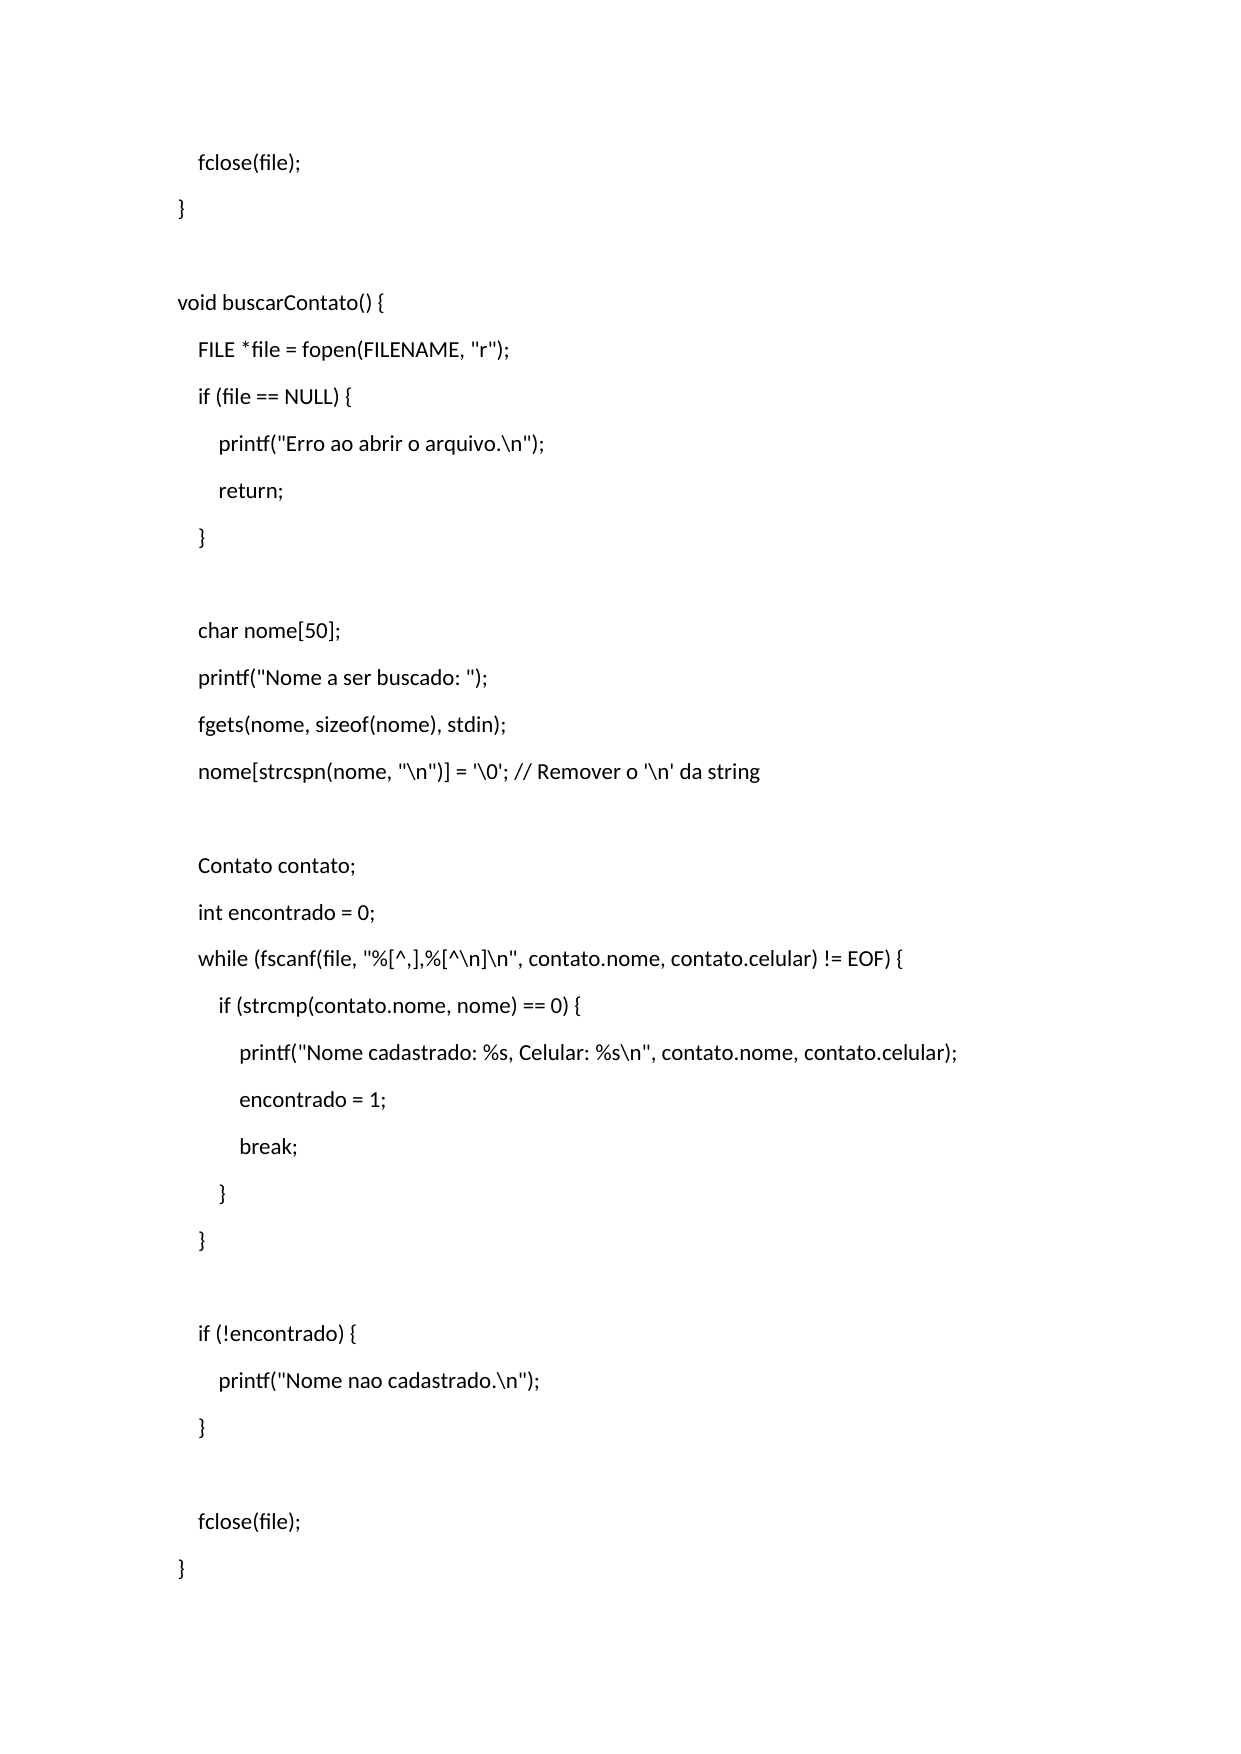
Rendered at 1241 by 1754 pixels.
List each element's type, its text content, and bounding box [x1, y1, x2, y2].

text char nome[50]; [177, 616, 1063, 644]
text fclose(file); [177, 148, 1063, 176]
text encontrado = 1; [177, 1085, 1063, 1113]
text int encontrado = 0; [177, 898, 1063, 926]
text printf("Erro ao abrir o arquivo.\n"); [177, 429, 1063, 457]
text } [177, 194, 1063, 222]
text } [177, 1413, 1063, 1441]
text fgets(nome, sizeof(nome), stdin); [177, 710, 1063, 738]
text } [177, 1226, 1063, 1254]
text printf("Nome a ser buscado: "); [177, 663, 1063, 691]
text Contato contato; [177, 851, 1063, 879]
text } [177, 523, 1063, 551]
text nome[strcspn(nome, "\n")] = '\0'; // Remover o '\n' da string [177, 757, 1063, 785]
text FILE *file = fopen(FILENAME, "r"); [177, 335, 1063, 363]
text } [177, 1554, 1063, 1582]
text void buscarContato() { [177, 288, 1063, 316]
text } [177, 1179, 1063, 1207]
text fclose(file); [177, 1507, 1063, 1535]
text return; [177, 476, 1063, 504]
text if (file == NULL) { [177, 382, 1063, 410]
text if (!encontrado) { [177, 1319, 1063, 1347]
text while (fscanf(file, "%[^,],%[^\n]\n", contato.nome, contato.celular) != EOF) { [177, 944, 1063, 972]
text if (strcmp(contato.nome, nome) == 0) { [177, 991, 1063, 1019]
text printf("Nome cadastrado: %s, Celular: %s\n", contato.nome, contato.celular); [177, 1038, 1063, 1066]
text break; [177, 1132, 1063, 1160]
text printf("Nome nao cadastrado.\n"); [177, 1366, 1063, 1394]
